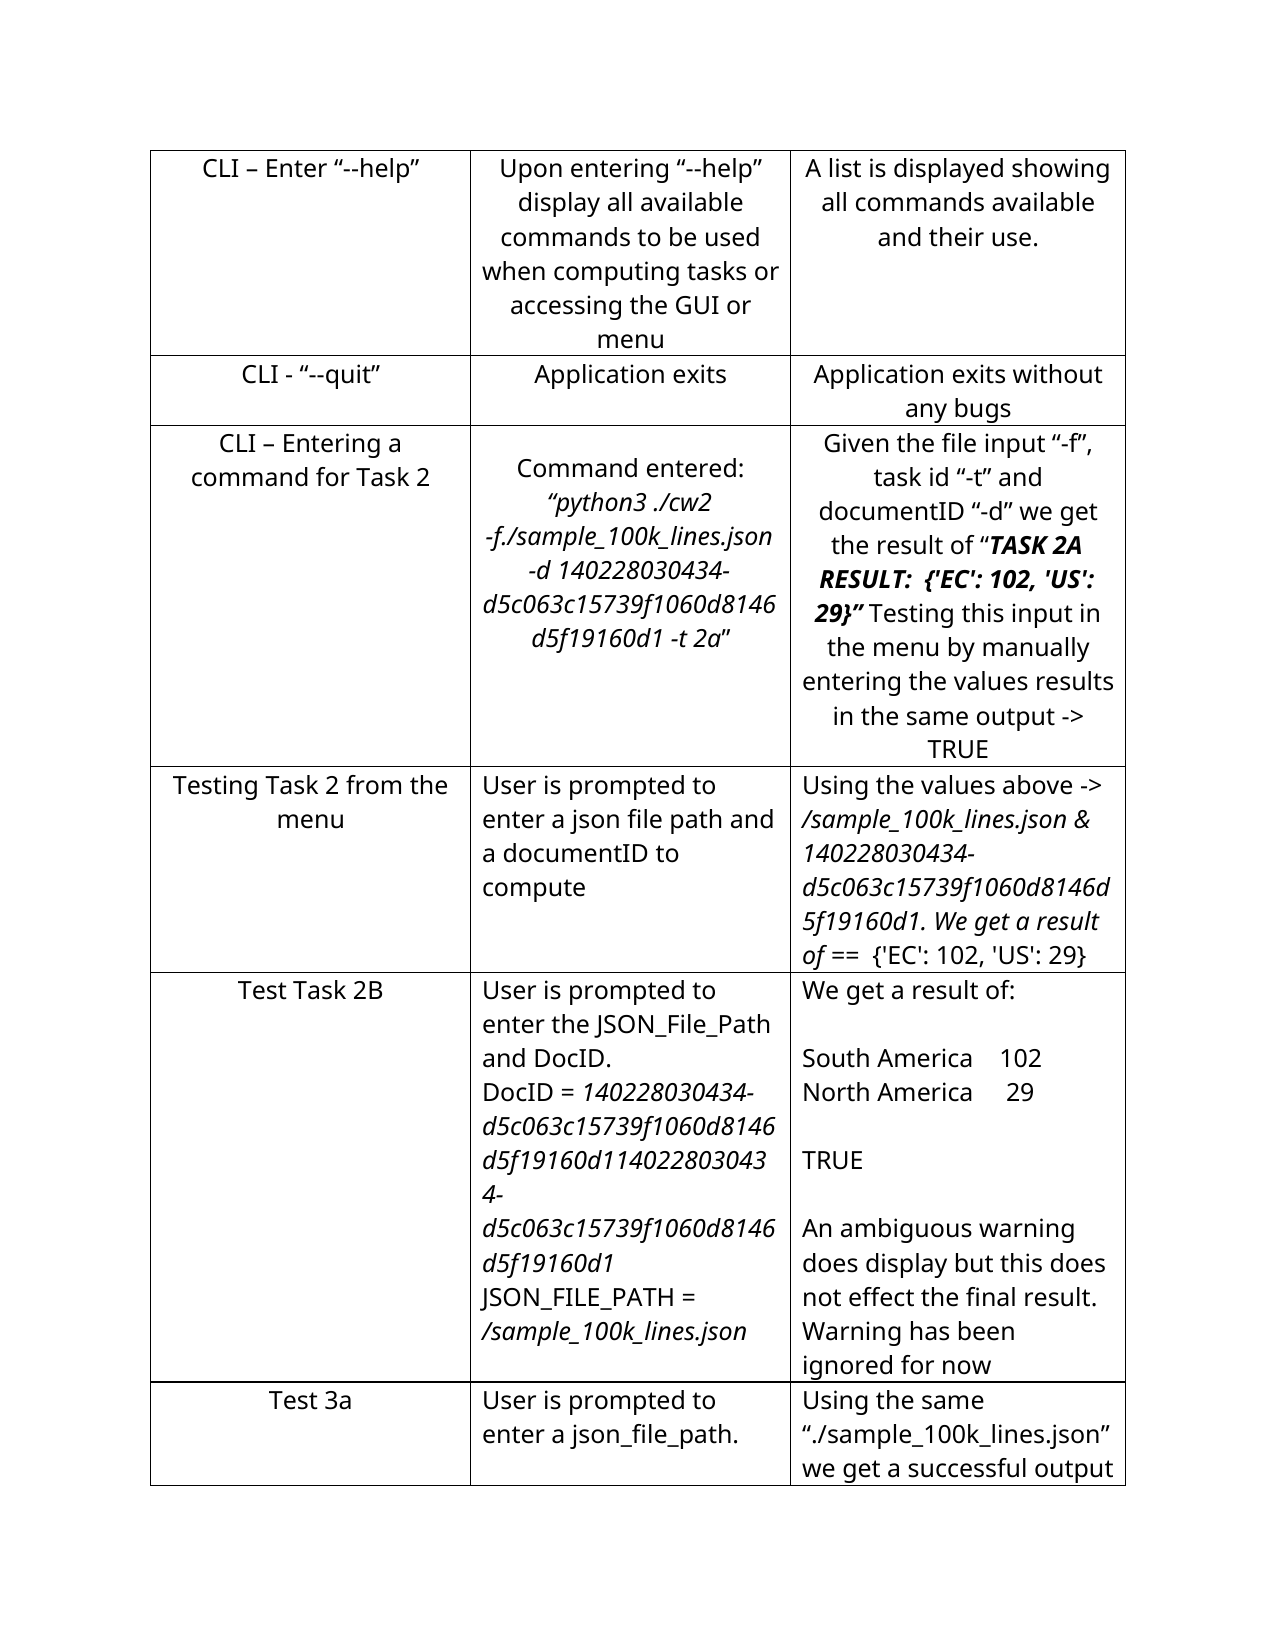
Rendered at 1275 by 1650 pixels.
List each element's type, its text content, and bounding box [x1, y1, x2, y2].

table_cell CLI – Entering a command for Task 2 [151, 426, 470, 766]
table_cell Command entered: “python3 ./cw2 -f./sample_100k_lines.json -d 140228030434-d5c063c15739f1060d8146d5f19160d1 -t 2a” [471, 426, 790, 766]
table_cell Testing Task 2 from the menu [151, 767, 470, 972]
table_cell Using the values above -> /sample_100k_lines.json & 140228030434-d5c063c15739f1060d8146d5f19160d1. We get a result of == {'EC': 102, 'US': 29} [791, 767, 1125, 972]
table_cell CLI - “--quit” [151, 356, 470, 424]
table_cell Test Task 2B [151, 973, 470, 1381]
table_cell CLI – Enter “--help” [151, 151, 470, 355]
table_cell We get a result of: South America 102 North America 29 TRUE An ambiguous warning does display but this does not effect the final result. Warning has been ignored for now [791, 973, 1125, 1381]
table_cell Upon entering “--help” display all available commands to be used when computing tasks or accessing the GUI or menu [471, 151, 790, 355]
table_cell Application exits [471, 356, 790, 424]
table_cell A list is displayed showing all commands available and their use. [791, 151, 1125, 355]
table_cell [791, 1383, 1125, 1485]
table_cell Given the file input “-f”, task id “-t” and documentID “-d” we get the result of “TASK 2A RESULT: {'EC': 102, 'US': 29}” Testing this input in the menu by manually entering the values results in the same output -> TRUE [791, 426, 1125, 766]
table_cell Test 3a [151, 1383, 470, 1485]
table_cell User is prompted to enter a json file path and a documentID to compute [471, 767, 790, 972]
table_cell User is prompted to enter the JSON_File_Path and DocID. DocID = 140228030434-d5c063c15739f1060d8146d5f19160d1140228030434-d5c063c15739f1060d8146d5f19160d1 JSON_FILE_PATH = /sample_100k_lines.json [471, 973, 790, 1381]
table_cell Application exits without any bugs [791, 356, 1125, 424]
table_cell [471, 1383, 790, 1485]
